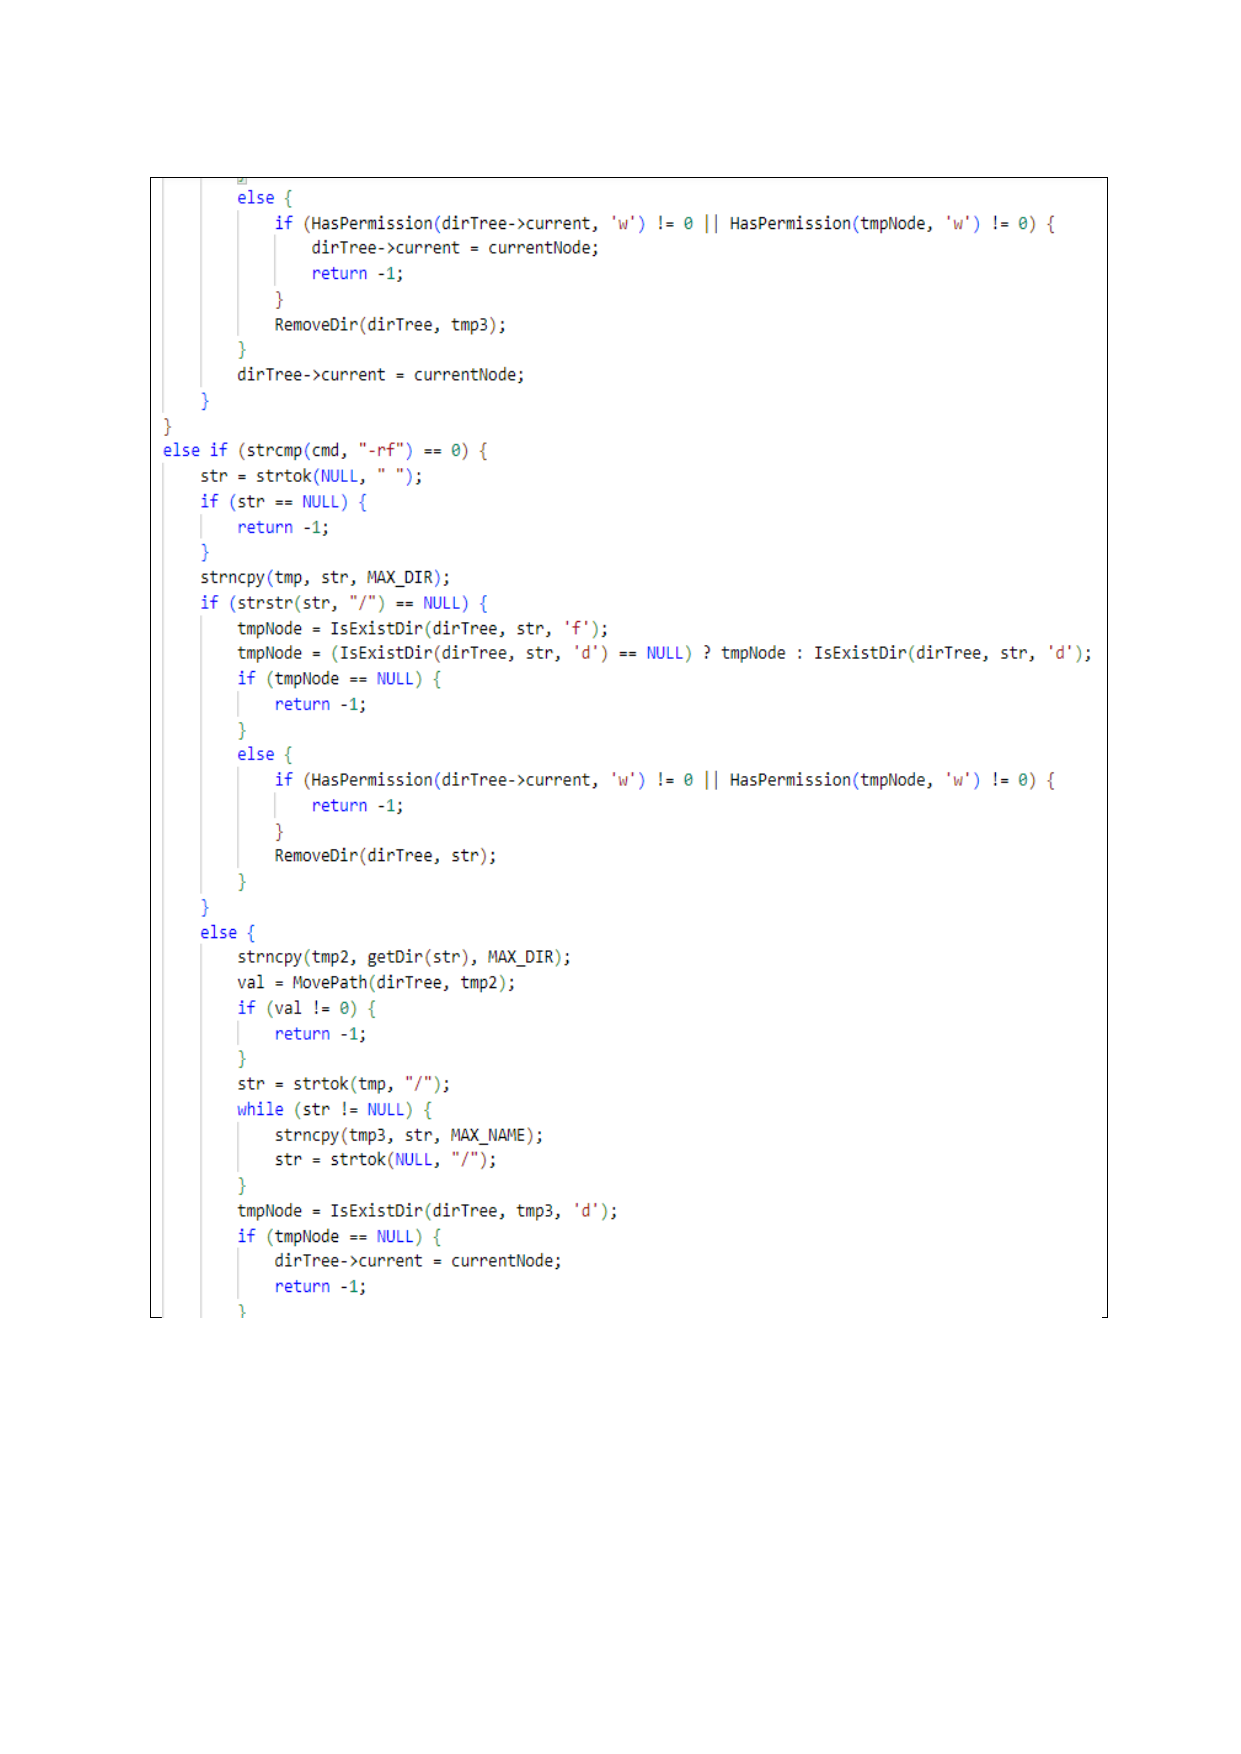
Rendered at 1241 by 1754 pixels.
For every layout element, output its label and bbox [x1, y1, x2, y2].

table_cell [1102, 178, 1107, 1317]
table_cell [151, 178, 161, 1317]
picture [161, 178, 1102, 1318]
